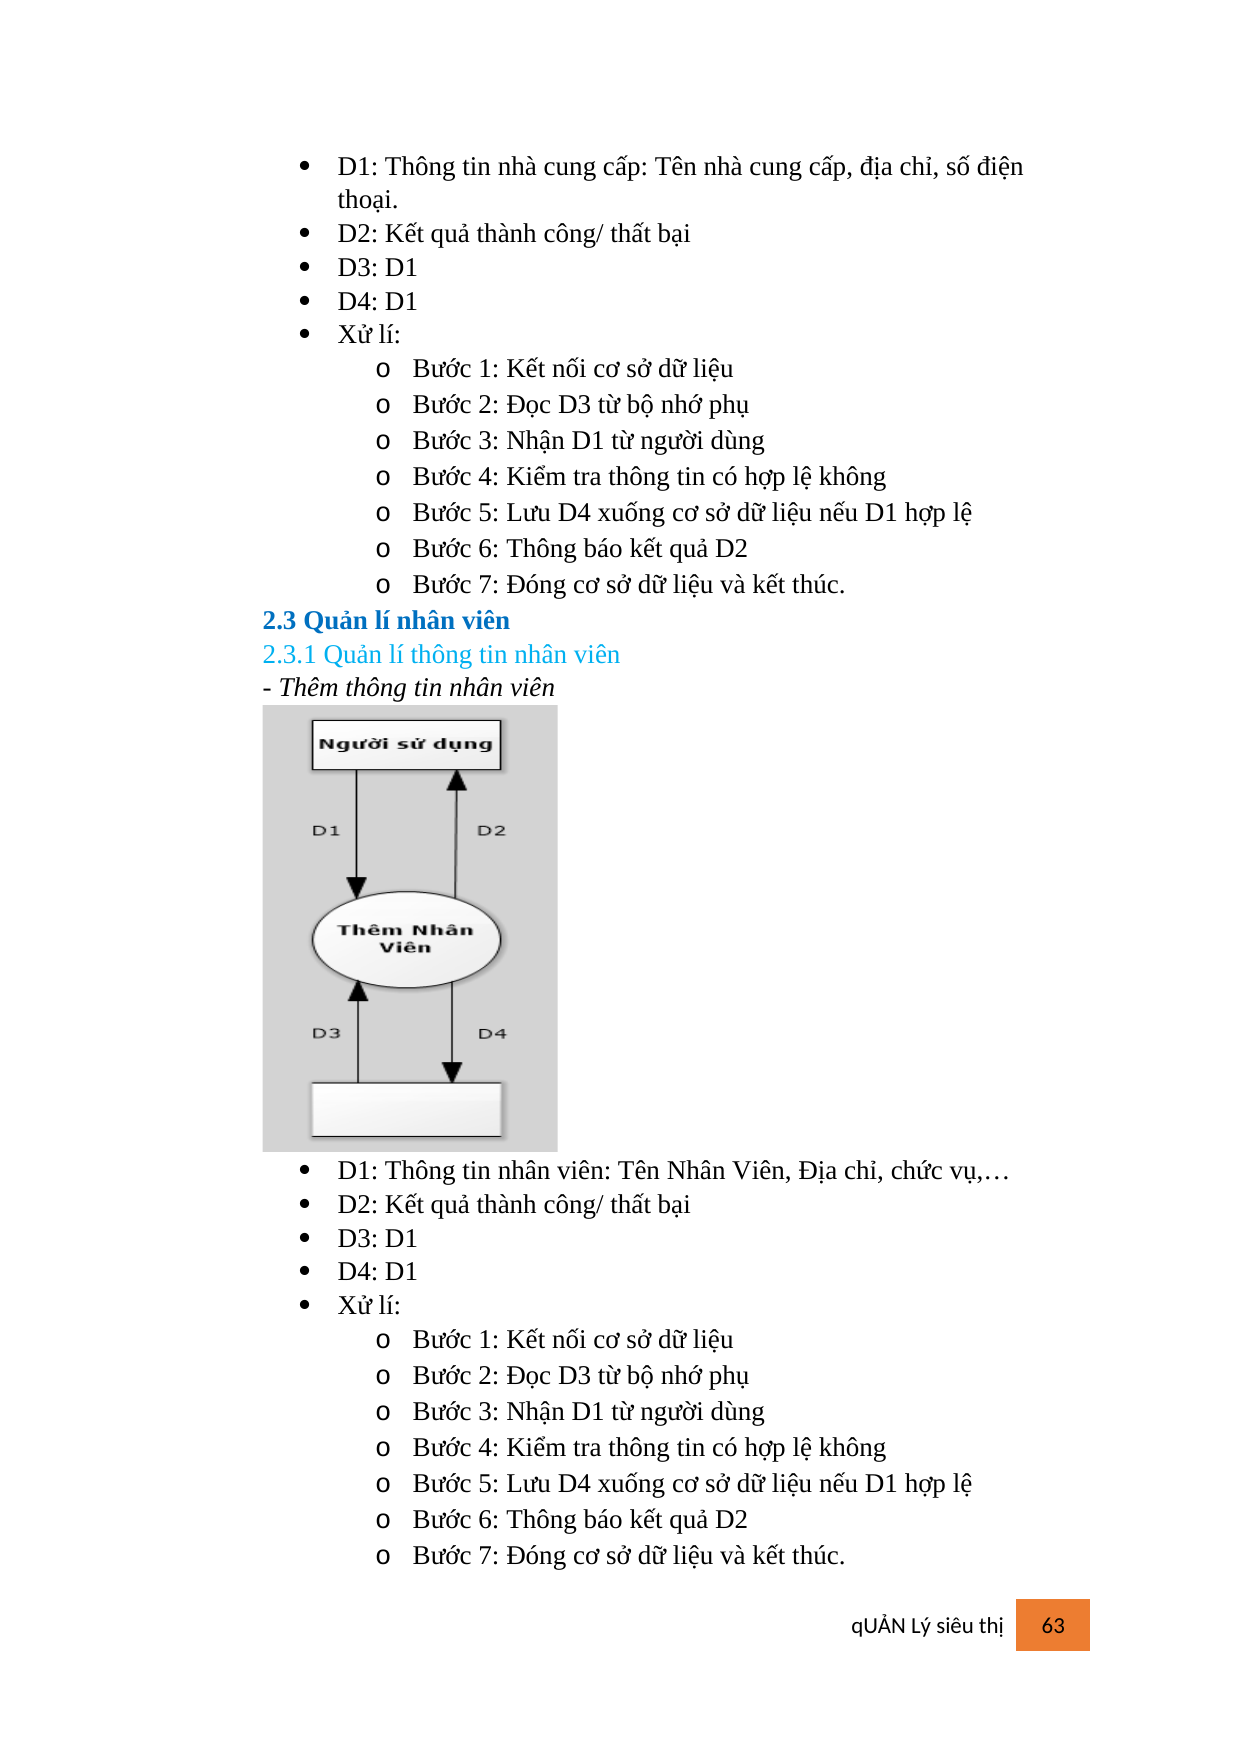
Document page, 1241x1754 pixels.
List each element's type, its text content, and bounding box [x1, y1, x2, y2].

list Bước 1: Kết nối cơ sở dữ liệu [375, 1323, 1090, 1356]
list - Thêm thông tin nhân viên [262, 672, 1090, 703]
list Bước 7: Đóng cơ sở dữ liệu và kết thúc. [375, 568, 1090, 602]
picture [262, 705, 558, 1152]
list Xử lí: [300, 318, 1090, 350]
list D4: D1 [300, 1255, 1090, 1287]
list Bước 4: Kiểm tra thông tin có hợp lệ không [375, 460, 1090, 494]
list D3: D1 [300, 251, 1090, 282]
list Bước 2: Đọc D3 từ bộ nhớ phụ [375, 388, 1090, 422]
list Xử lí: [300, 1289, 1090, 1320]
list Bước 3: Nhận D1 từ người dùng [375, 424, 1090, 458]
list Bước 5: Lưu D4 xuống cơ sở dữ liệu nếu D1 hợp lệ [375, 496, 1090, 530]
list D2: Kết quả thành công/ thất bại [300, 217, 1090, 248]
list D2: Kết quả thành công/ thất bại [300, 1188, 1090, 1219]
list D3: D1 [300, 1222, 1090, 1253]
list 2.3 Quản lí nhân viên [262, 604, 1090, 636]
list Bước 5: Lưu D4 xuống cơ sở dữ liệu nếu D1 hợp lệ [375, 1467, 1090, 1501]
list Bước 6: Thông báo kết quả D2 [375, 532, 1090, 566]
list 2.3.1 Quản lí thông tin nhân viên [262, 638, 1090, 669]
list Bước 3: Nhận D1 từ người dùng [375, 1395, 1090, 1428]
list D1: Thông tin nhà cung cấp: Tên nhà cung cấp, địa chỉ, số điện thoại. [300, 150, 1090, 215]
list Bước 6: Thông báo kết quả D2 [375, 1503, 1090, 1537]
list Bước 1: Kết nối cơ sở dữ liệu [375, 352, 1090, 386]
list Bước 2: Đọc D3 từ bộ nhớ phụ [375, 1359, 1090, 1392]
list D1: Thông tin nhân viên: Tên Nhân Viên, Địa chỉ, chức vụ,… [300, 1154, 1090, 1185]
list Bước 4: Kiểm tra thông tin có hợp lệ không [375, 1431, 1090, 1464]
list D4: D1 [300, 285, 1090, 316]
list Bước 7: Đóng cơ sở dữ liệu và kết thúc. [375, 1539, 1090, 1573]
